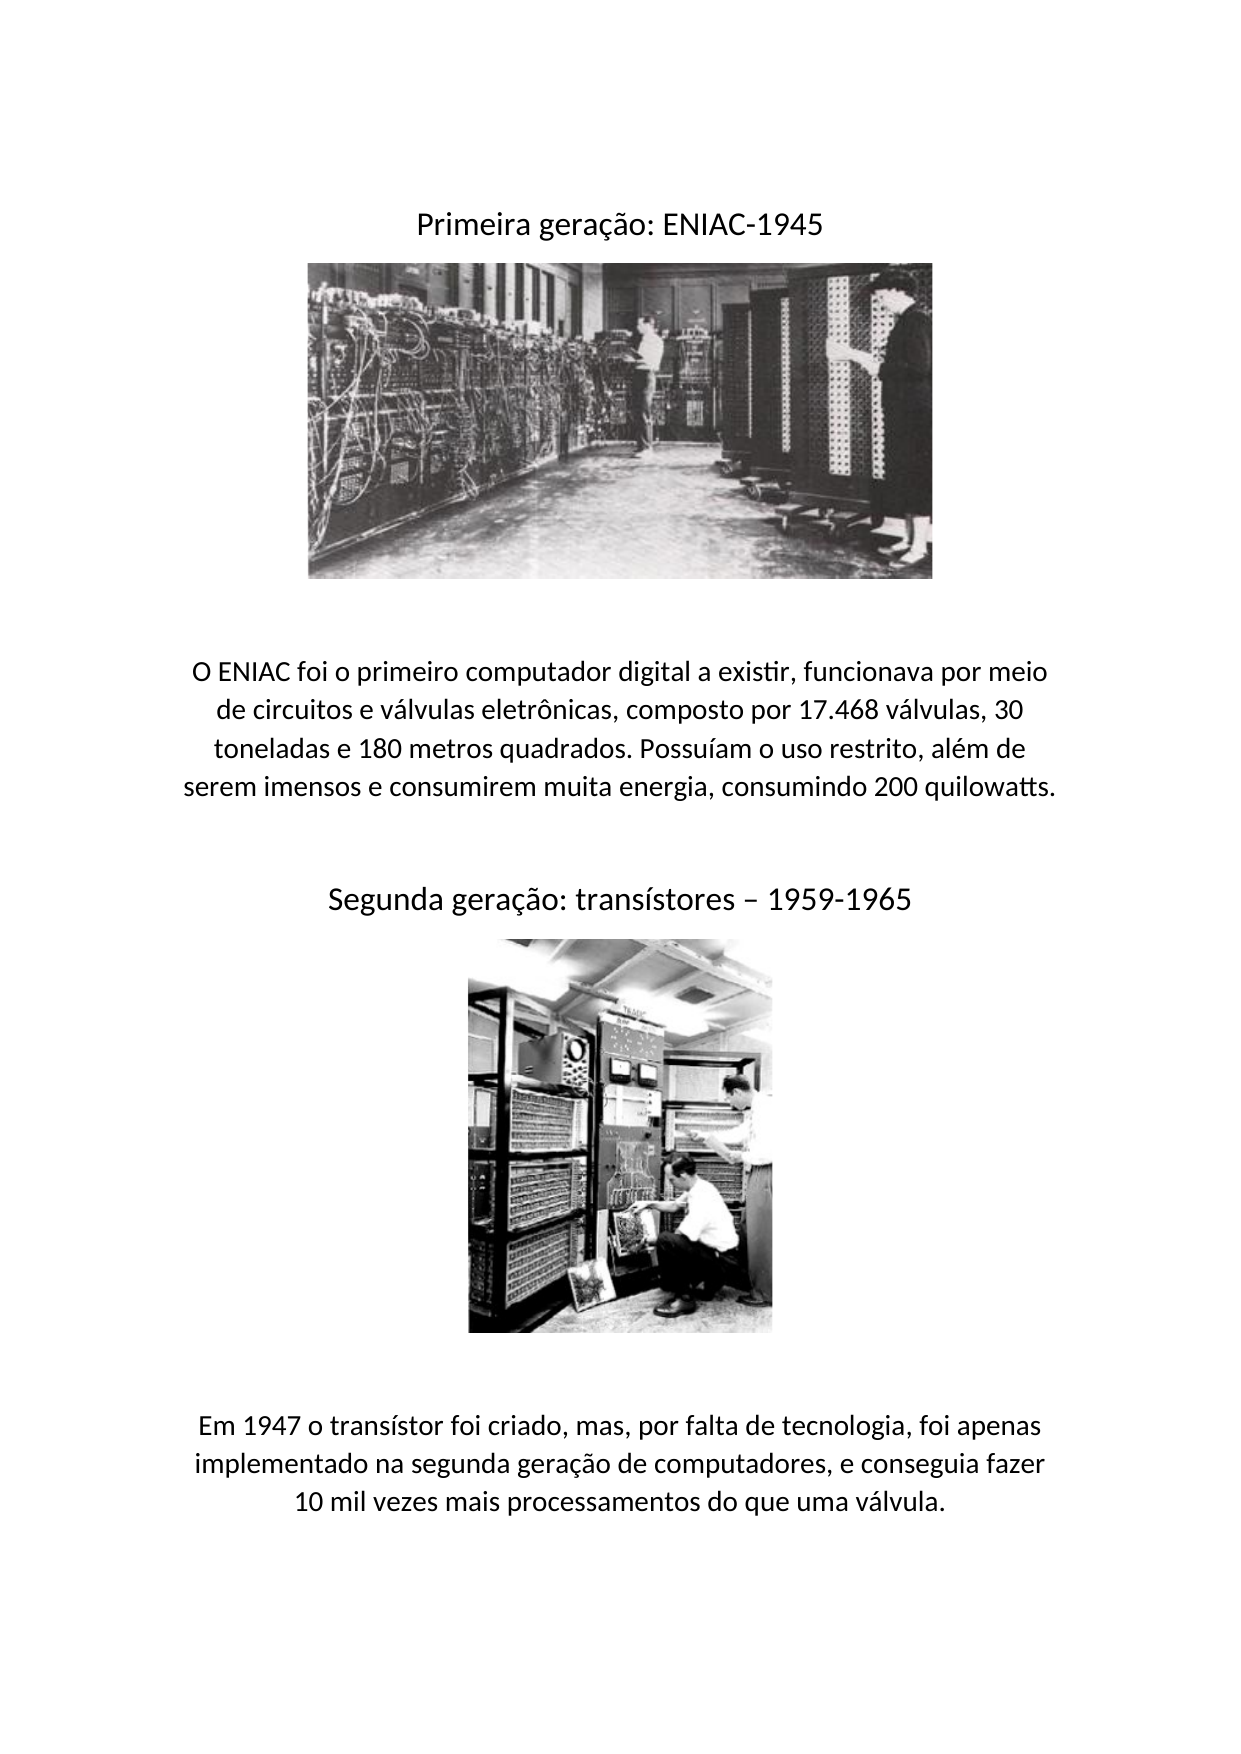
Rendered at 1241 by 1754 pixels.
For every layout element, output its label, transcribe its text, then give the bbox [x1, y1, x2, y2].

text Segunda geração: transístores – 1959-1965 [177, 878, 1063, 919]
text Em 1947 o transístor foi criado, mas, por falta de tecnologia, foi apenas implementado na segunda geração de computadores, e conseguia fazer 10 mil vezes mais processamentos do que uma válvula. [177, 1407, 1063, 1519]
picture [467, 939, 773, 1333]
text O ENIAC foi o primeiro computador digital a existir, funcionava por meio de circuitos e válvulas eletrônicas, composto por 17.468 válvulas, 30 toneladas e 180 metros quadrados. Possuíam o uso restrito, além de serem imensos e consumirem muita energia, consumindo 200 quilowatts. [177, 653, 1063, 804]
text Primeira geração: ENIAC-1945 [177, 203, 1063, 243]
picture [307, 263, 933, 579]
